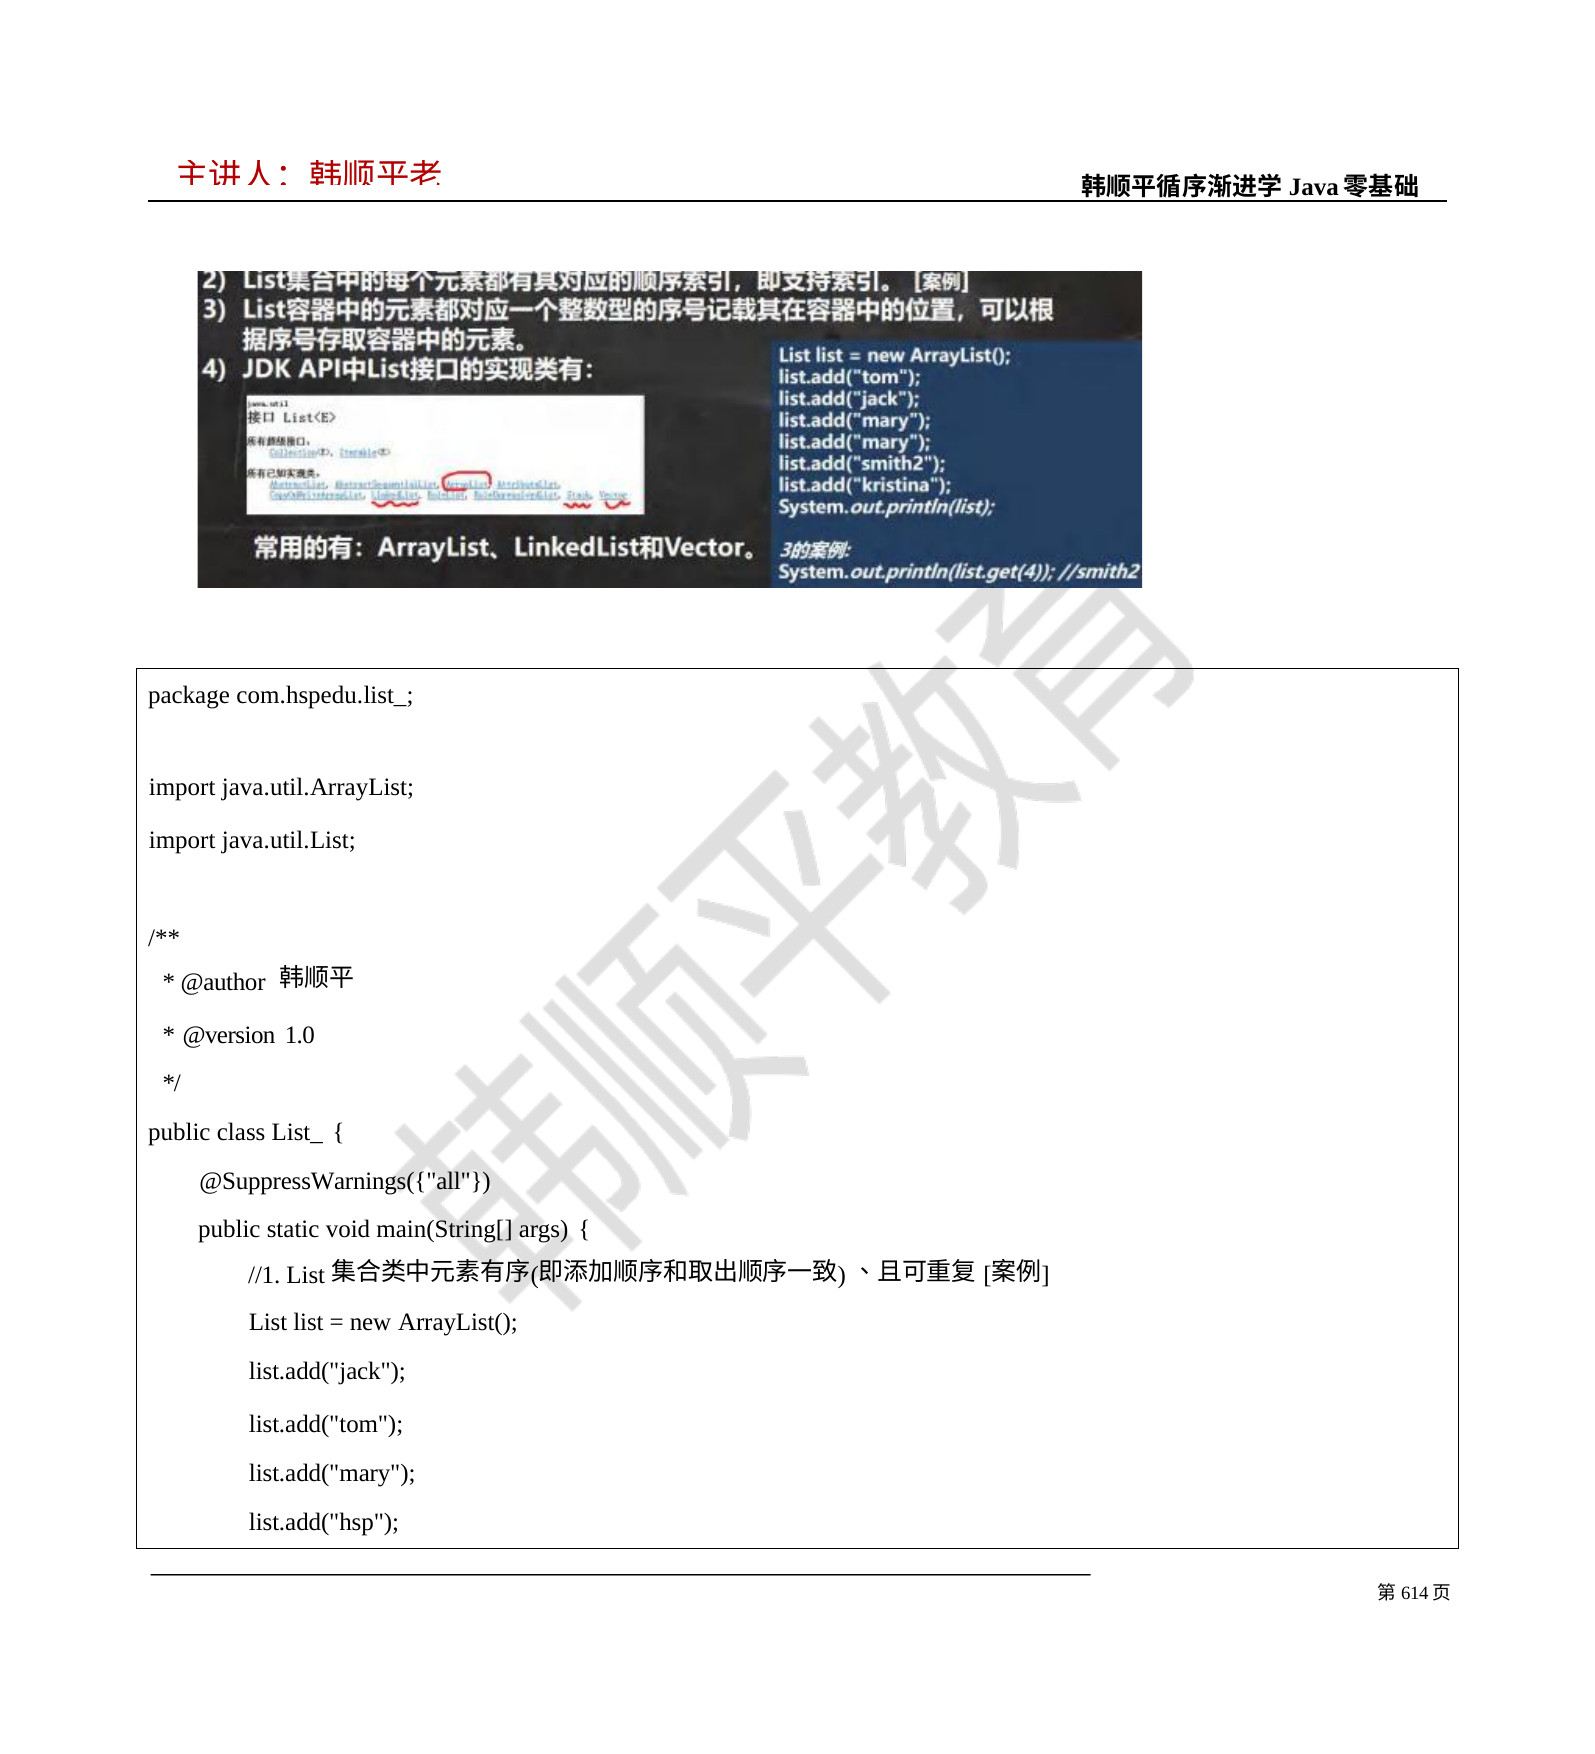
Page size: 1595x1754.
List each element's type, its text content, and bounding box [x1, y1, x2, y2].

picture [150, 1574, 1091, 1578]
picture [197, 271, 1195, 668]
table_header package com.hspedu.list_; import java.util.ArrayList; import java.util.List; /** * @author 韩顺平 * @version 1.0 */ public class List_ { @SuppressWarnings({"all"}) public static void main(String[] args) { //1. List 集合类中元素有序(即添加顺序和取出顺序一致) 、且可重复 [案例] List list = new ArrayList(); list.add("jack"); list.add("tom"); list.add("mary"); list.add("hsp"); [137, 669, 1458, 1547]
